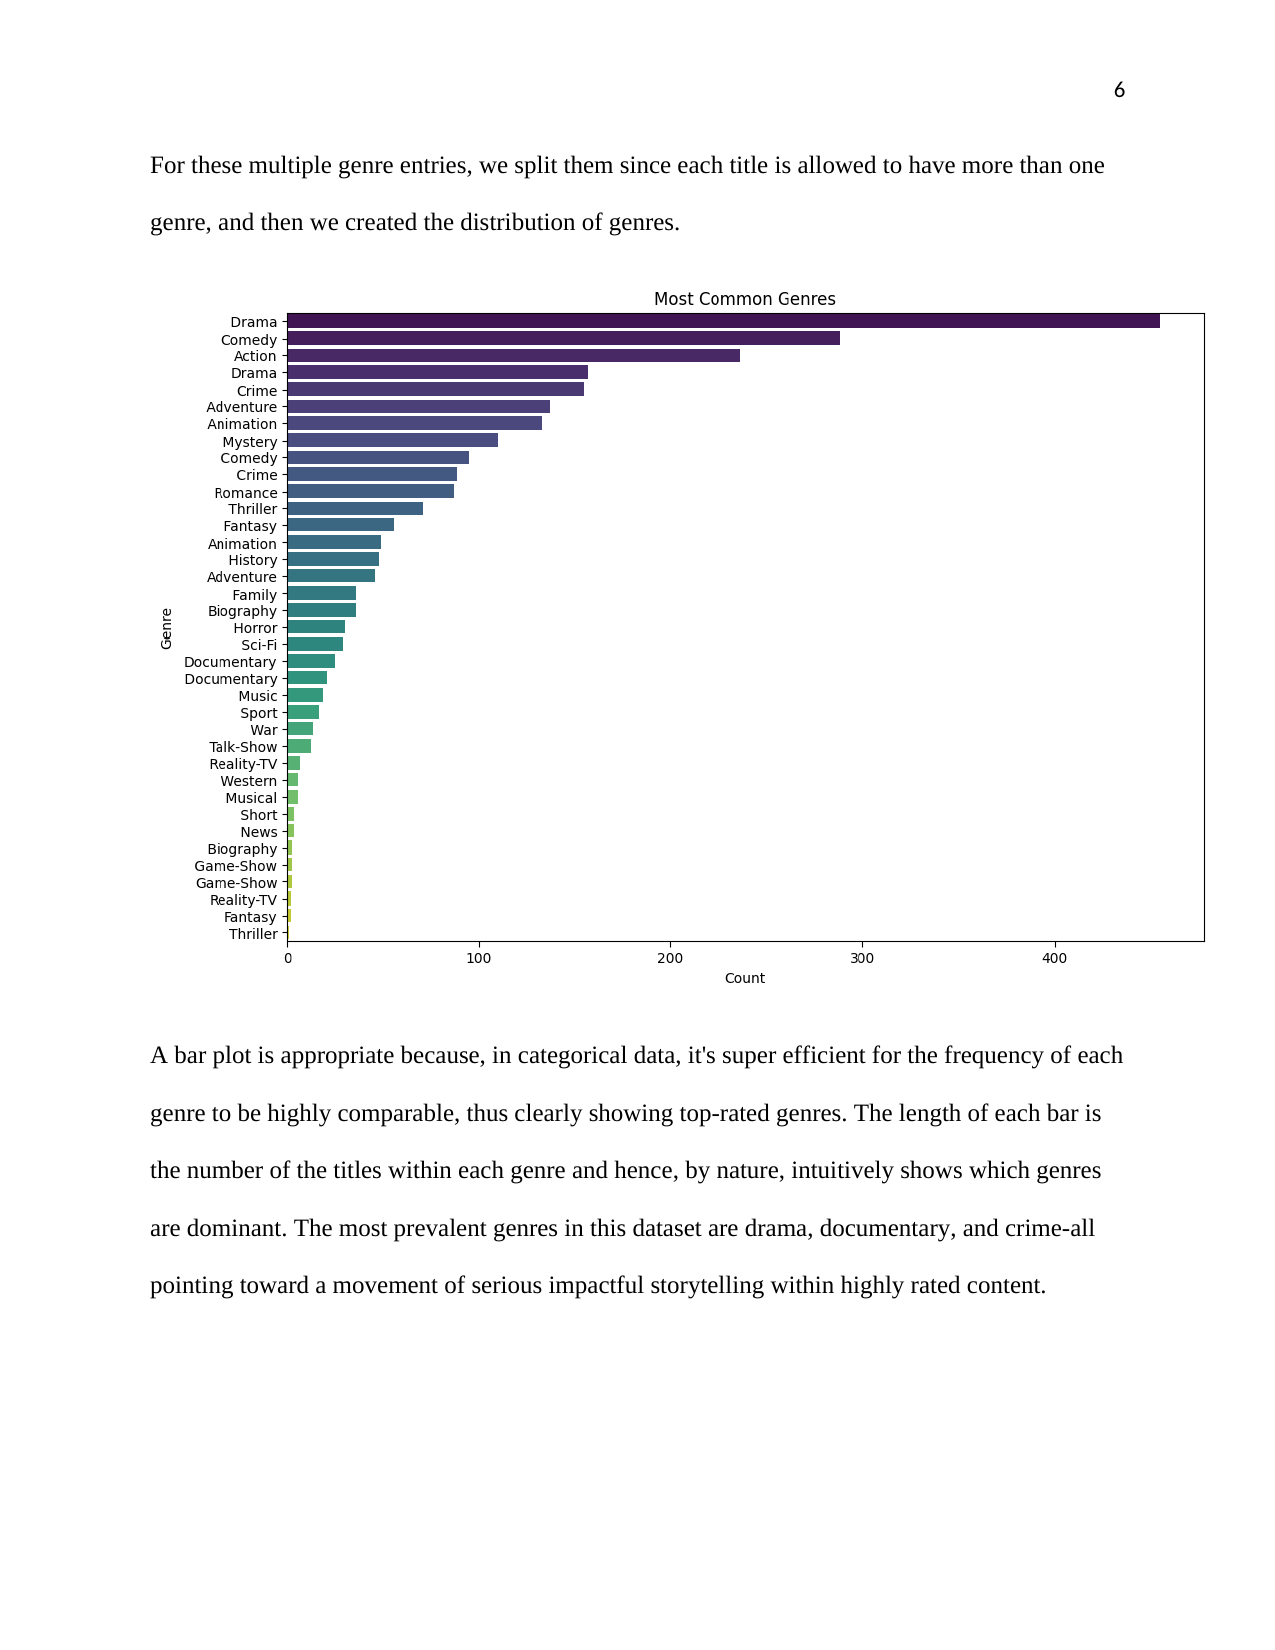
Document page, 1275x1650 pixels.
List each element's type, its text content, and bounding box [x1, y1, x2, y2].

picture [150, 281, 1213, 996]
text A bar plot is appropriate because, in categorical data, it's super efficient for the frequency of each genre to be highly comparable, thus clearly showing top-rated genres. The length of each bar is the number of the titles within each genre and hence, by nature, intuitively shows which genres are dominant. The most prevalent genres in this dataset are drama, documentary, and crime-all pointing toward a movement of serious impactful storytelling within highly rated content. [150, 1040, 1125, 1299]
text For these multiple genre entries, we split them since each title is allowed to have more than one genre, and then we created the distribution of genres. [150, 150, 1125, 236]
